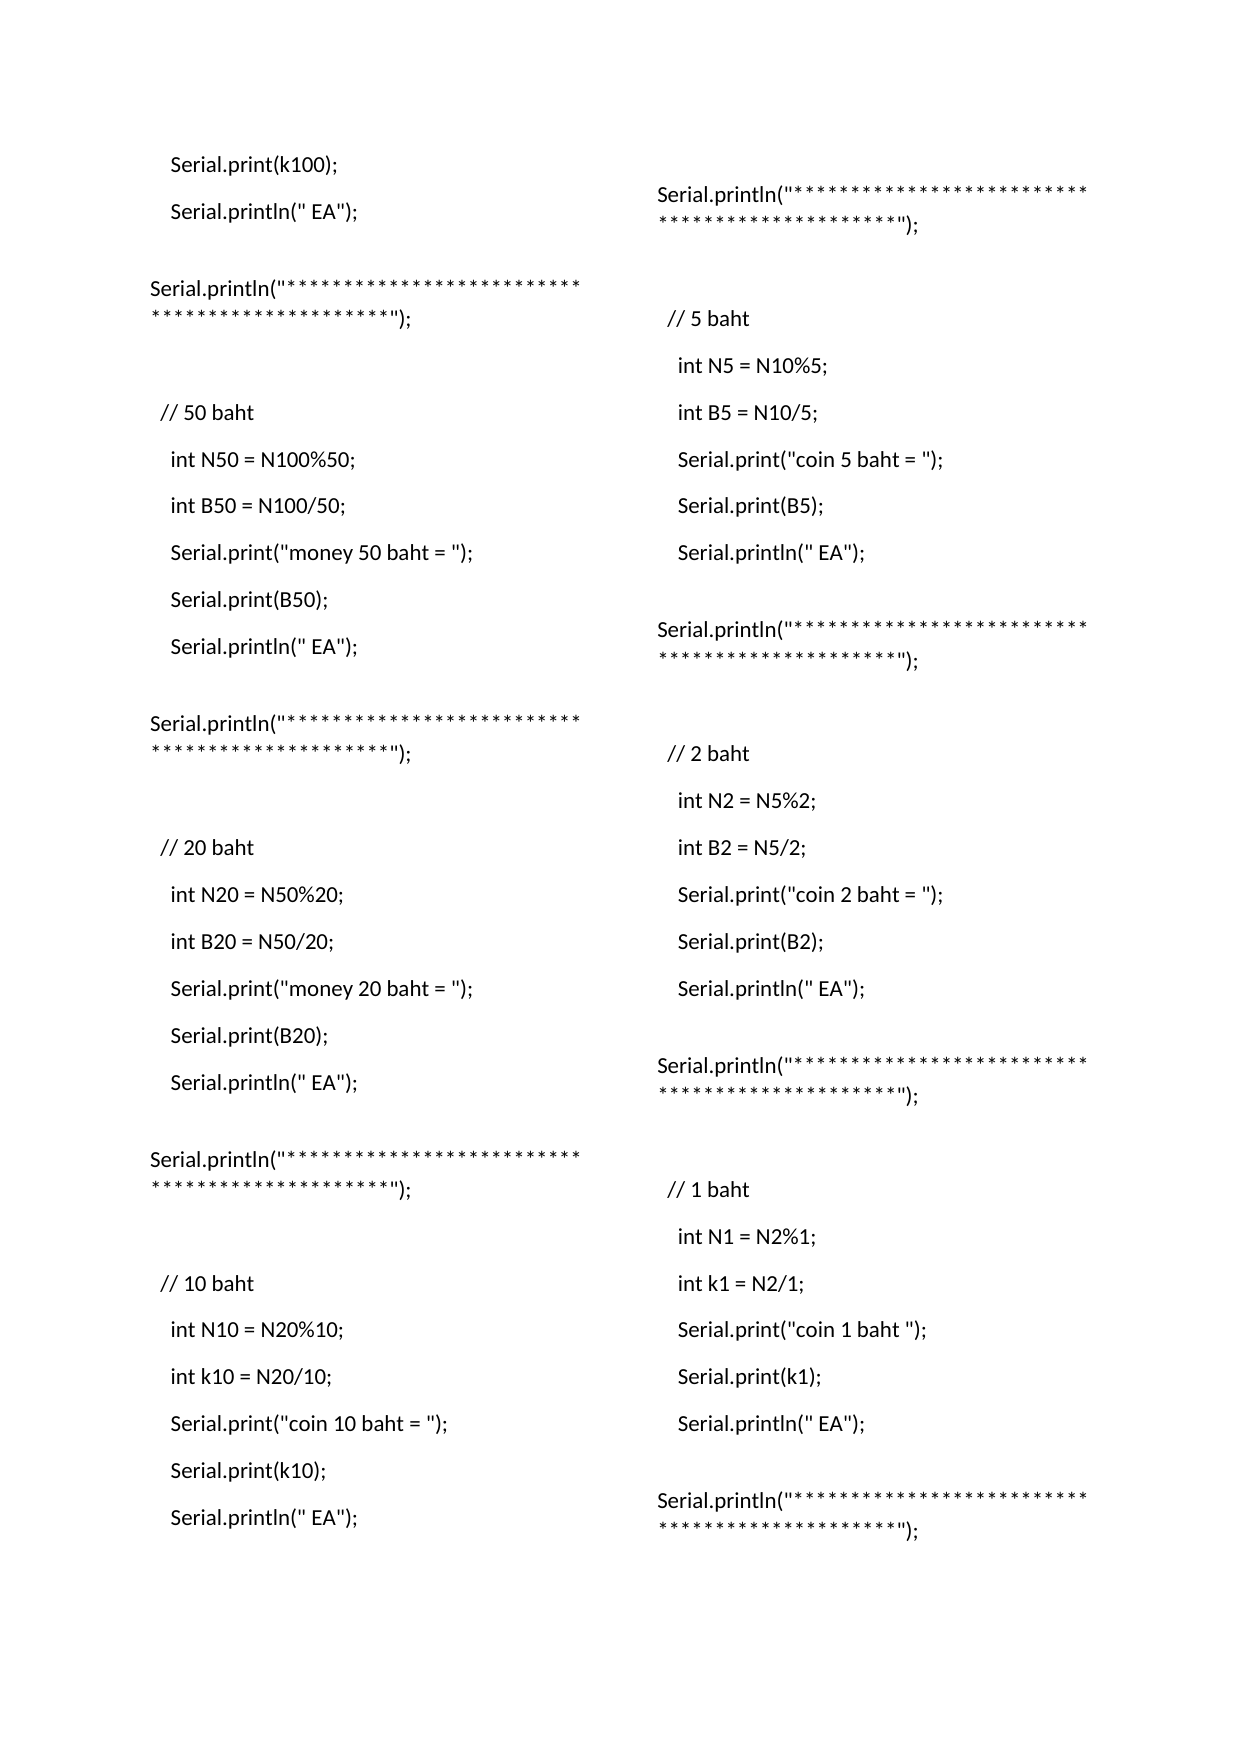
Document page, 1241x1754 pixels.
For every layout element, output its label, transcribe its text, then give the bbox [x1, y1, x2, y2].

text Serial.println("***********************************************"); [657, 150, 1090, 238]
text Serial.println("***********************************************"); [150, 679, 583, 768]
text Serial.println("***********************************************"); [150, 1114, 583, 1203]
text Serial.println(" EA"); [150, 197, 583, 225]
text // 5 baht [657, 304, 1090, 332]
text Serial.println(" EA"); [657, 538, 1090, 567]
text Serial.println("***********************************************"); [150, 244, 583, 332]
text Serial.print(B20); [150, 1021, 583, 1049]
text Serial.println(" EA"); [150, 1068, 583, 1096]
text int B2 = N5/2; [657, 833, 1090, 861]
text Serial.print(k10); [150, 1456, 583, 1484]
text int B50 = N100/50; [150, 492, 583, 520]
text Serial.print(B2); [657, 927, 1090, 955]
text int k10 = N20/10; [150, 1362, 583, 1391]
text // 1 baht [657, 1175, 1090, 1203]
text int N2 = N5%2; [657, 786, 1090, 814]
text Serial.println(" EA"); [150, 632, 583, 660]
text Serial.print("money 50 baht = "); [150, 538, 583, 567]
text Serial.print("coin 5 baht = "); [657, 445, 1090, 473]
text Serial.print(B5); [657, 492, 1090, 520]
text int B20 = N50/20; [150, 927, 583, 955]
text Serial.println(" EA"); [657, 1409, 1090, 1437]
text int N5 = N10%5; [657, 351, 1090, 379]
text Serial.print("money 20 baht = "); [150, 974, 583, 1002]
text int N1 = N2%1; [657, 1222, 1090, 1250]
text Serial.println("***********************************************"); [657, 585, 1090, 674]
text int N10 = N20%10; [150, 1316, 583, 1344]
text int N50 = N100%50; [150, 445, 583, 473]
text Serial.print(k100); [150, 150, 583, 178]
text // 2 baht [657, 739, 1090, 768]
text Serial.print("coin 10 baht = "); [150, 1409, 583, 1437]
text Serial.print(B50); [150, 585, 583, 613]
text Serial.println("***********************************************"); [657, 1021, 1090, 1109]
text int B5 = N10/5; [657, 398, 1090, 426]
text int N20 = N50%20; [150, 880, 583, 908]
text Serial.print("coin 1 baht "); [657, 1316, 1090, 1344]
text Serial.print("coin 2 baht = "); [657, 880, 1090, 908]
text int k1 = N2/1; [657, 1269, 1090, 1297]
text Serial.println(" EA"); [657, 974, 1090, 1002]
text // 50 baht [150, 398, 583, 426]
text Serial.print(k1); [657, 1362, 1090, 1391]
text // 20 baht [150, 833, 583, 861]
text // 10 baht [150, 1269, 583, 1297]
text Serial.println(" EA"); [150, 1503, 583, 1531]
text Serial.println("***********************************************"); [657, 1456, 1090, 1545]
